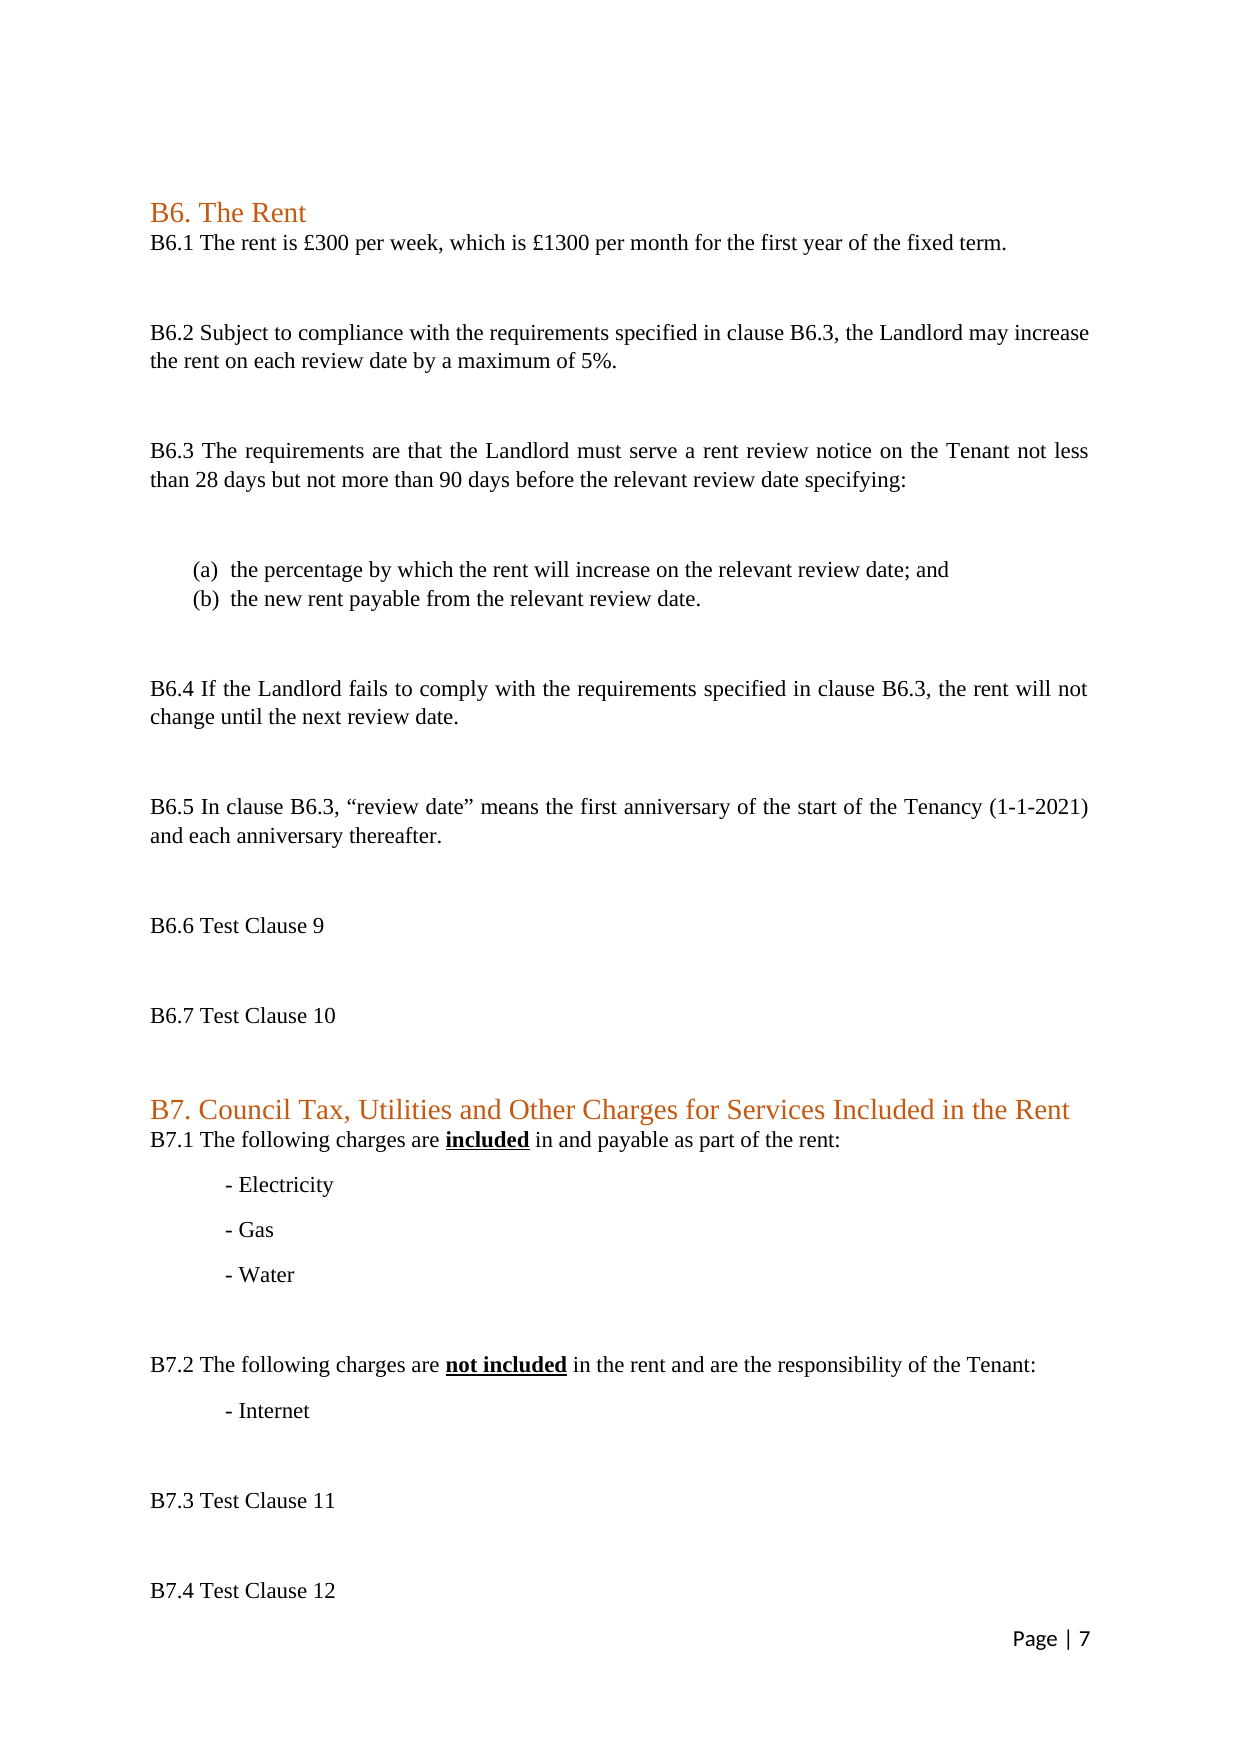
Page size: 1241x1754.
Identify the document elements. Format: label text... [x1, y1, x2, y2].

text B6.1 The rent is £300 per week, which is £1300 per month for the first year of the fixed term. [150, 229, 1090, 255]
text - Gas [225, 1216, 1090, 1243]
text B6.2 Subject to compliance with the requirements specified in clause B6.3, the Landlord may increase the rent on each review date by a maximum of 5%. [150, 319, 1090, 374]
text - Electricity [225, 1171, 1090, 1197]
text - Internet [225, 1397, 1090, 1423]
text - Water [225, 1261, 1090, 1288]
text B6.7 Test Clause 10 [150, 1002, 1090, 1029]
subtitle B7. Council Tax, Utilities and Other Charges for Services Included in the Rent [150, 1092, 1090, 1126]
text B6.4 If the Landlord fails to comply with the requirements specified in clause B6.3, the rent will not change until the next review date. [150, 675, 1090, 729]
list the percentage by which the rent will increase on the relevant review date; and [193, 556, 1090, 582]
text B7.3 Test Clause 11 [150, 1487, 1090, 1513]
text B7.2 The following charges are not included in the rent and are the responsibility of the Tenant: [150, 1352, 1090, 1378]
text B6.5 In clause B6.3, “review date” means the first anniversary of the start of the Tenancy (1-1-2021) and each anniversary thereafter. [150, 793, 1090, 848]
text B6.3 The requirements are that the Landlord must serve a rent review notice on the Tenant not less than 28 days but not more than 90 days before the relevant review date specifying: [150, 437, 1090, 492]
subtitle B6. The Rent [150, 195, 1090, 229]
text B7.4 Test Clause 12 [150, 1577, 1090, 1603]
text B7.1 The following charges are included in and payable as part of the rent: [150, 1126, 1090, 1152]
list the new rent payable from the relevant review date. [193, 584, 1090, 611]
text B6.6 Test Clause 9 [150, 912, 1090, 938]
